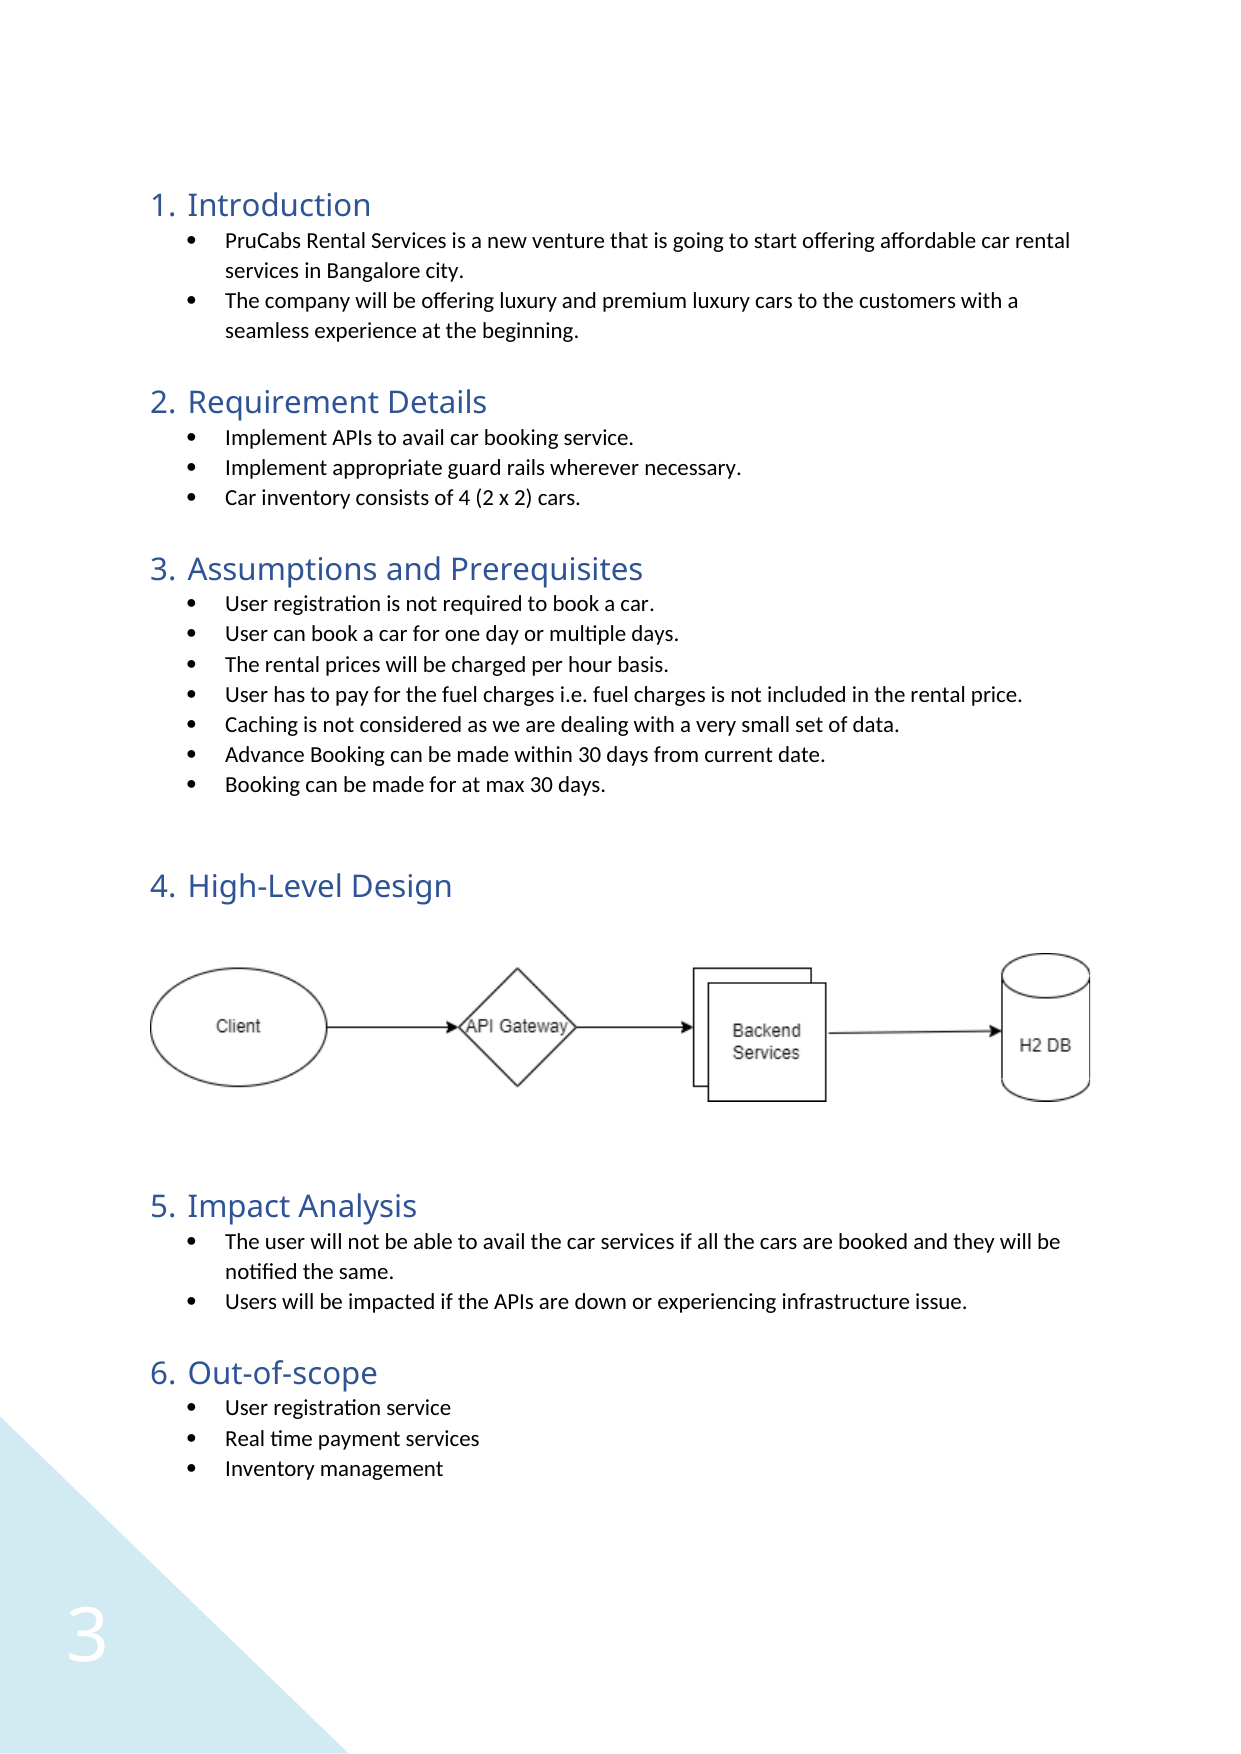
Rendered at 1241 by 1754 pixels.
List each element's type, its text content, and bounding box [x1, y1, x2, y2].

list Booking can be made for at max 30 days. [187, 771, 1090, 798]
subtitle Out-of-scope [150, 1351, 1090, 1393]
list The user will not be able to avail the car services if all the cars are booked and they will be notified the same. [187, 1227, 1090, 1285]
list Car inventory consists of 4 (2 x 2) cars. [187, 483, 1090, 511]
list User registration service [187, 1393, 1090, 1421]
list Advance Booking can be made within 30 days from current date. [187, 740, 1090, 768]
subtitle Introduction [150, 183, 1090, 226]
list User registration is not required to book a car. [187, 589, 1090, 617]
list User has to pay for the fuel charges i.e. fuel charges is not included in the rental price. [187, 680, 1090, 708]
list Inventory management [187, 1454, 1090, 1482]
list The rental prices will be charged per hour basis. [187, 650, 1090, 678]
subtitle Requirement Details [150, 380, 1090, 423]
subtitle Impact Analysis [150, 1184, 1090, 1227]
subtitle Assumptions and Prerequisites [150, 547, 1090, 589]
list Implement appropriate guard rails wherever necessary. [187, 453, 1090, 481]
list Real time payment services [187, 1424, 1090, 1452]
picture [150, 953, 1091, 1102]
list The company will be offering luxury and premium luxury cars to the customers with a seamless experience at the beginning. [187, 286, 1090, 344]
list Caching is not considered as we are dealing with a very small set of data. [187, 710, 1090, 738]
list PruCabs Rental Services is a new venture that is going to start offering affordable car rental services in Bangalore city. [187, 226, 1090, 284]
subtitle High-Level Design [150, 864, 1090, 907]
list Implement APIs to avail car booking service. [187, 423, 1090, 451]
list User can book a car for one day or multiple days. [187, 619, 1090, 647]
list Users will be impacted if the APIs are down or experiencing infrastructure issue. [187, 1287, 1090, 1315]
